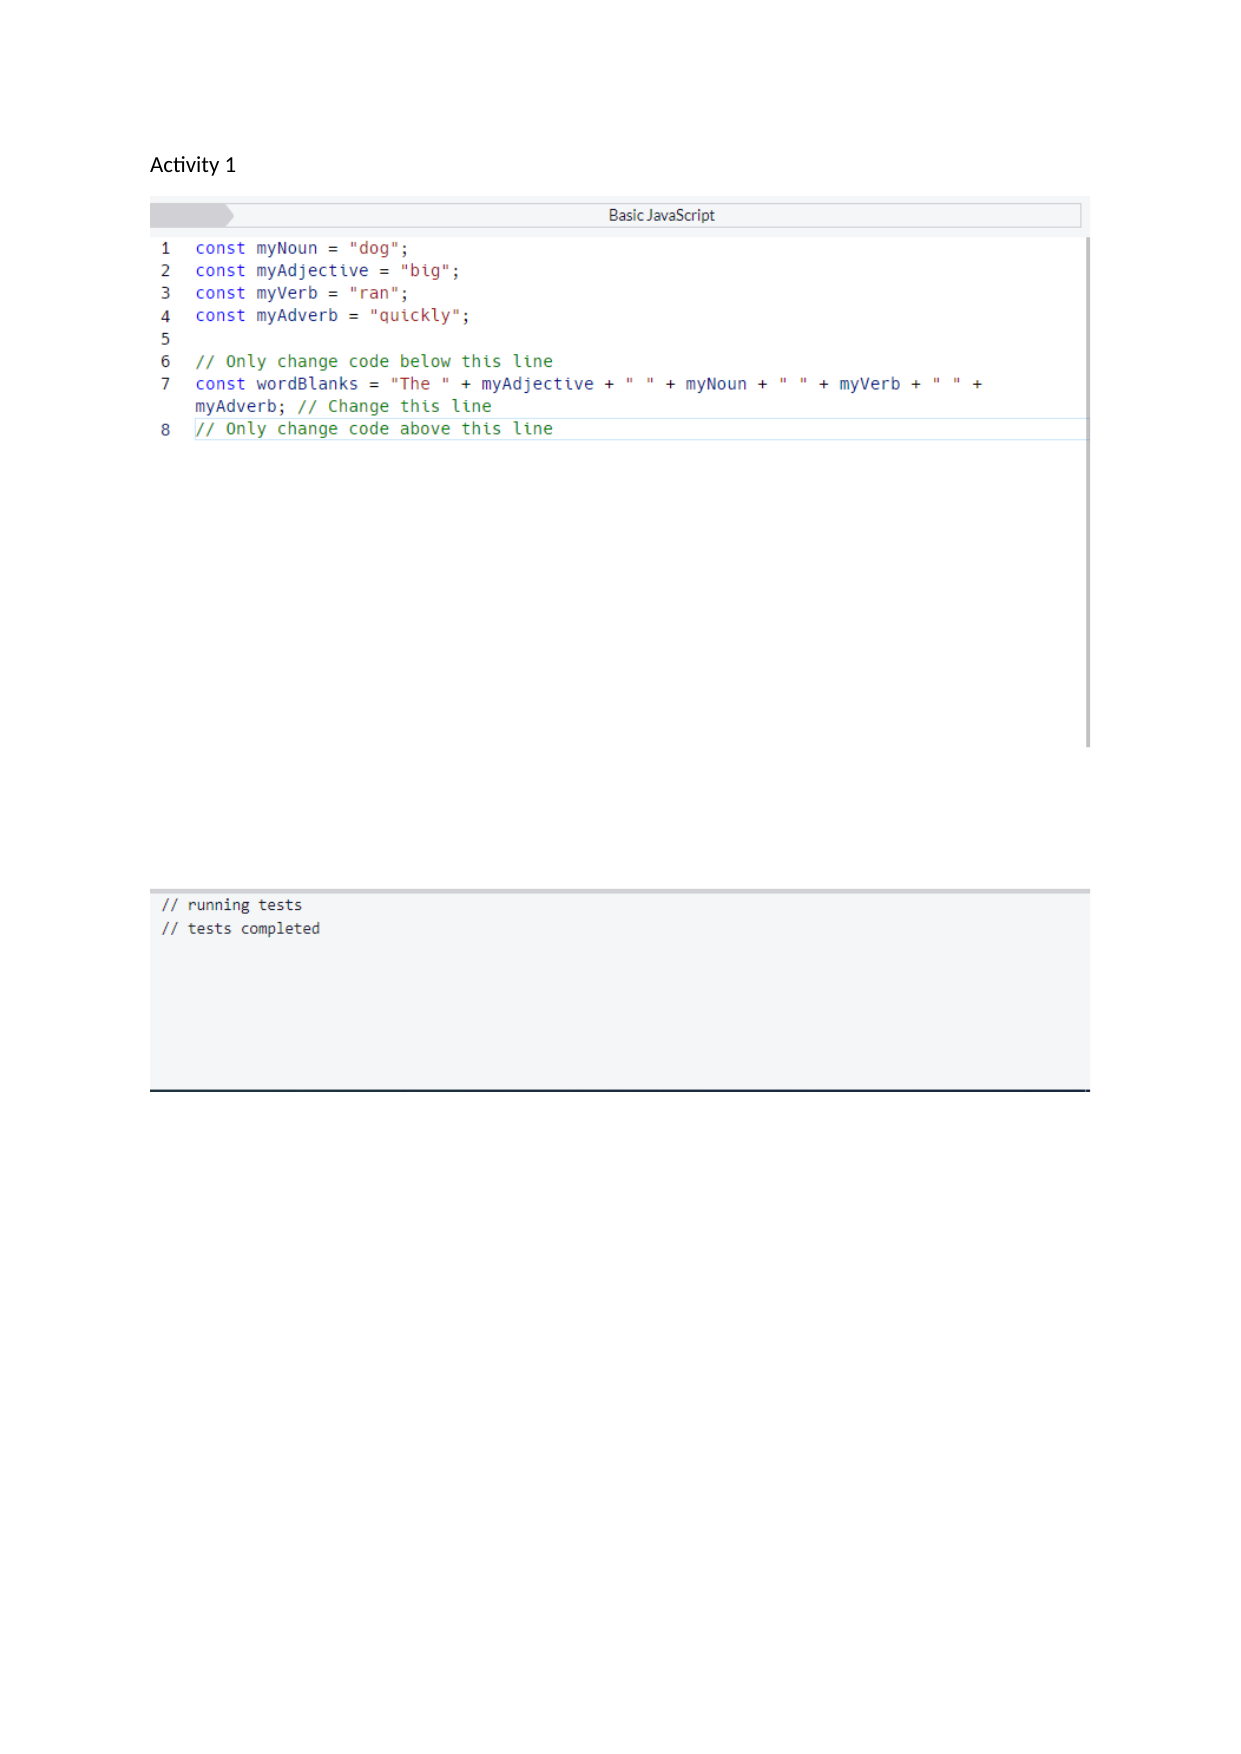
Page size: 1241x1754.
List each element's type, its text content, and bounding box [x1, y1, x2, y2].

picture [150, 196, 1091, 1092]
text Activity 1 [150, 150, 1090, 178]
